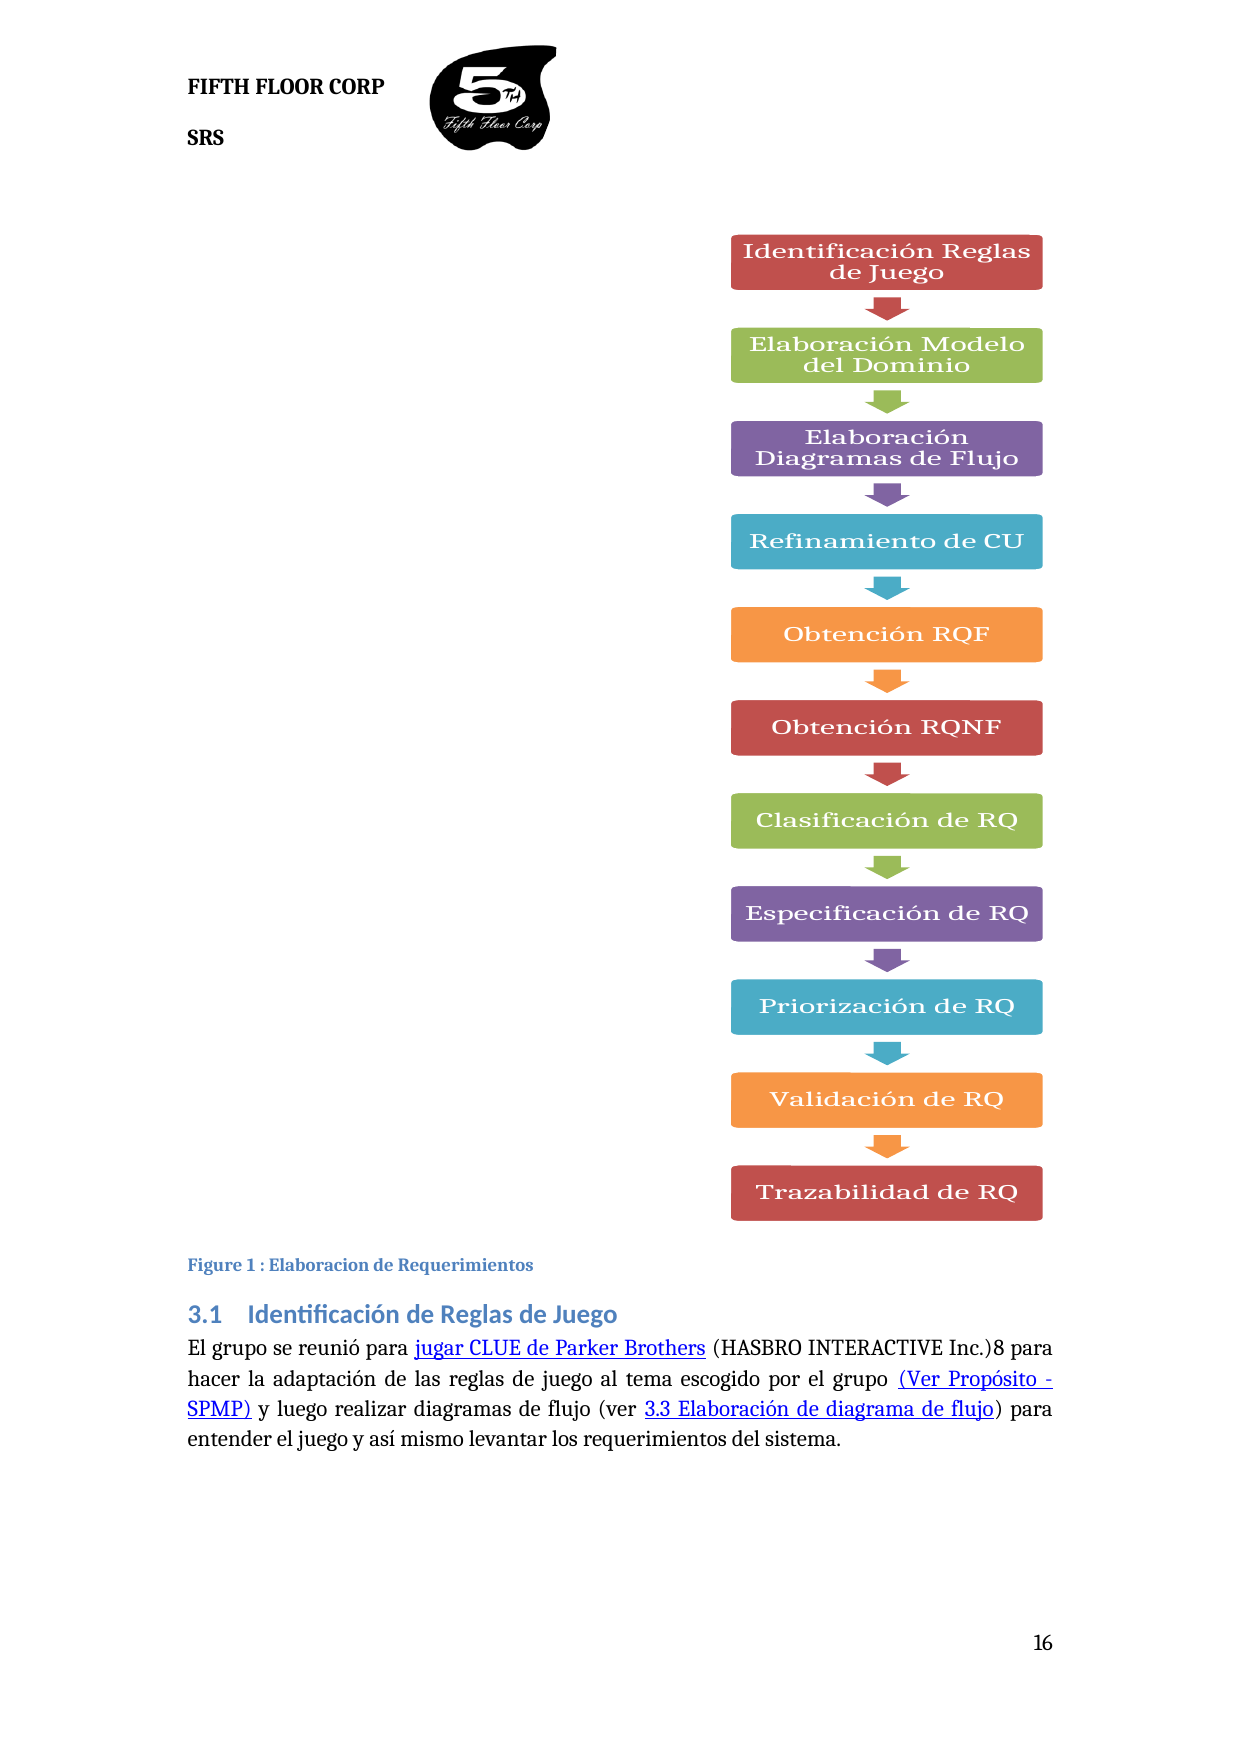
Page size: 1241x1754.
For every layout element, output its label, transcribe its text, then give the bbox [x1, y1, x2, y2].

text El grupo se reunió para jugar CLUE de Parker Brothers (HASBRO INTERACTIVE Inc.) para hacer la adaptación de las reglas de juego al tema escogido por el grupo (Ver Propósito - SPMP) y luego realizar diagramas de flujo (ver 3.3 Elaboración de diagrama de flujo) para entender el juego y así mismo levantar los requerimientos del sistema. [187, 1335, 1053, 1452]
subtitle Identificación de Reglas de Juego [187, 1297, 1053, 1330]
text Figure 1 : Elaboracion de Requerimientos [187, 1255, 1053, 1276]
picture [423, 37, 557, 154]
